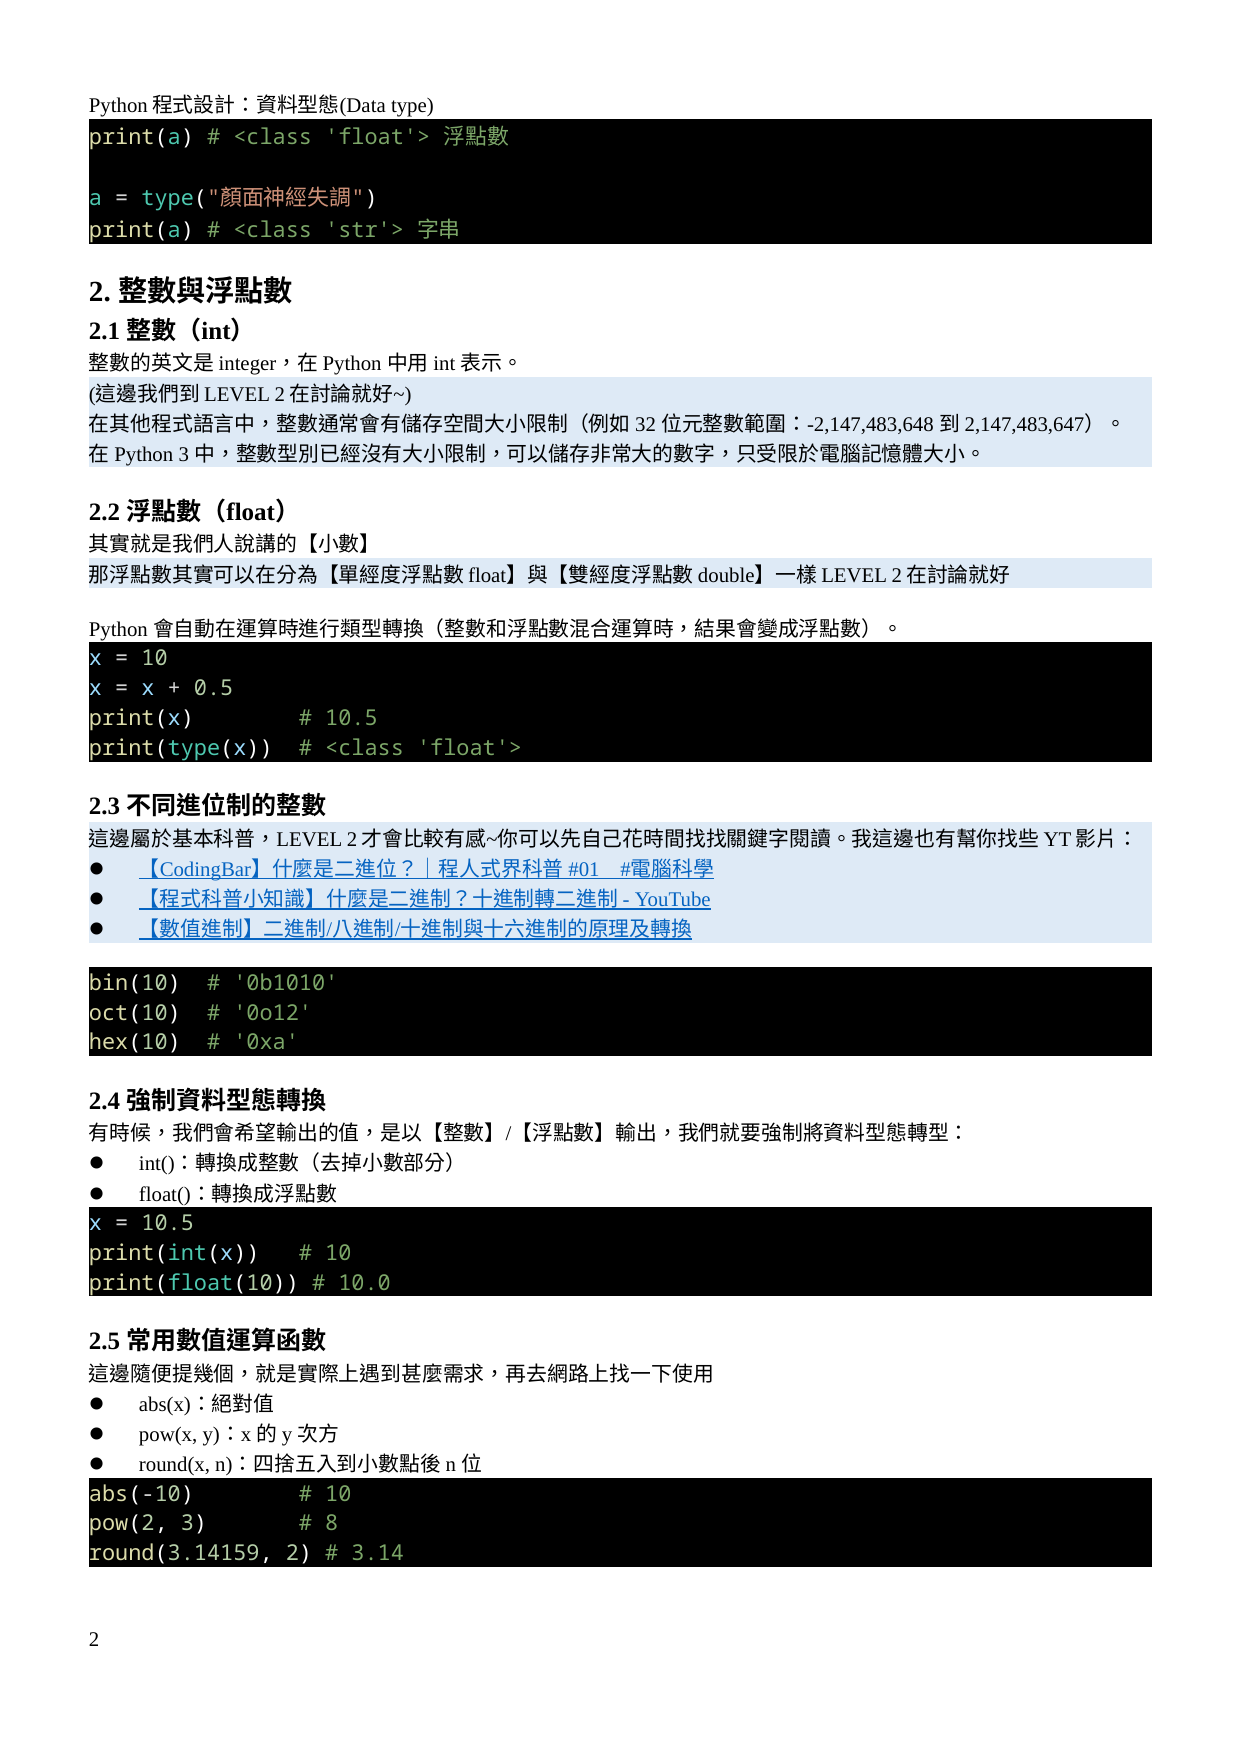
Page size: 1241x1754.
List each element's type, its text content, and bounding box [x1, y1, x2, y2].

list 【數值進制】二進制/八進制/十進制與十六進制的原理及轉換 [89, 912, 1152, 943]
text hex(10) # '0xa' [89, 1026, 1152, 1056]
text x = 10 [89, 642, 1152, 672]
text print(x) # 10.5 [89, 702, 1152, 732]
list 【程式科普小知識】什麼是二進制？十進制轉二進制 - YouTube [89, 882, 1152, 912]
text print(a) # <class 'str'> 字串 [89, 212, 1152, 244]
text a = type("顏面神經失調") [89, 180, 1152, 212]
text Python 會自動在運算時進行類型轉換（整數和浮點數混合運算時，結果會變成浮點數）。 [89, 612, 1152, 642]
subtitle 整數與浮點數 [89, 268, 1152, 310]
text 這邊屬於基本科普，LEVEL 2才會比較有感~你可以先自己花時間找找關鍵字閱讀。我這邊也有幫你找些YT影片： [89, 822, 1152, 852]
text pow(2, 3) # 8 [89, 1507, 1152, 1537]
text 其實就是我們人說講的【小數】 [89, 528, 1152, 558]
text 那浮點數其實可以在分為【單經度浮點數float】與【雙經度浮點數double】一樣LEVEL 2在討論就好 [89, 558, 1152, 588]
text print(a) # <class 'float'> 浮點數 [89, 119, 1152, 151]
text 有時候，我們會希望輸出的值，是以【整數】/【浮點數】輸出，我們就要強制將資料型態轉型： [89, 1116, 1152, 1147]
list float()：轉換成浮點數 [89, 1177, 1152, 1207]
subtitle 整數（int） [89, 310, 1152, 347]
text 這邊隨便提幾個，就是實際上遇到甚麼需求，再去網路上找一下使用 [89, 1357, 1152, 1387]
list abs(x)：絕對值 [89, 1387, 1152, 1417]
list 【CodingBar】什麼是二進位？｜程人式界科普 #01 #電腦科學 [89, 852, 1152, 882]
text x = x + 0.5 [89, 672, 1152, 702]
text abs(-10) # 10 [89, 1478, 1152, 1507]
text x = 10.5 [89, 1207, 1152, 1237]
text 在其他程式語言中，整數通常會有儲存空間大小限制（例如 32 位元整數範圍：-2,147,483,648 到 2,147,483,647）。 [89, 407, 1152, 437]
text round(3.14159, 2) # 3.14 [89, 1537, 1152, 1567]
list round(x, n)：四捨五入到小數點後 n 位 [89, 1447, 1152, 1478]
subtitle 常用數值運算函數 [89, 1321, 1152, 1357]
subtitle 強制資料型態轉換 [89, 1080, 1152, 1116]
text 在 Python 3 中，整數型別已經沒有大小限制，可以儲存非常大的數字，只受限於電腦記憶體大小。 [89, 437, 1152, 467]
text print(int(x)) # 10 [89, 1237, 1152, 1267]
text 整數的英文是 integer，在 Python 中用 int 表示。 [89, 347, 1152, 377]
text oct(10) # '0o12' [89, 997, 1152, 1026]
text bin(10) # '0b1010' [89, 967, 1152, 997]
text print(float(10)) # 10.0 [89, 1267, 1152, 1296]
text (這邊我們到LEVEL 2在討論就好~) [89, 377, 1152, 407]
subtitle 不同進位制的整數 [89, 786, 1152, 822]
list int()：轉換成整數（去掉小數部分） [89, 1147, 1152, 1177]
list pow(x, y)：x 的 y 次方 [89, 1417, 1152, 1447]
subtitle 浮點數（float） [89, 491, 1152, 528]
text print(type(x)) # <class 'float'> [89, 732, 1152, 762]
